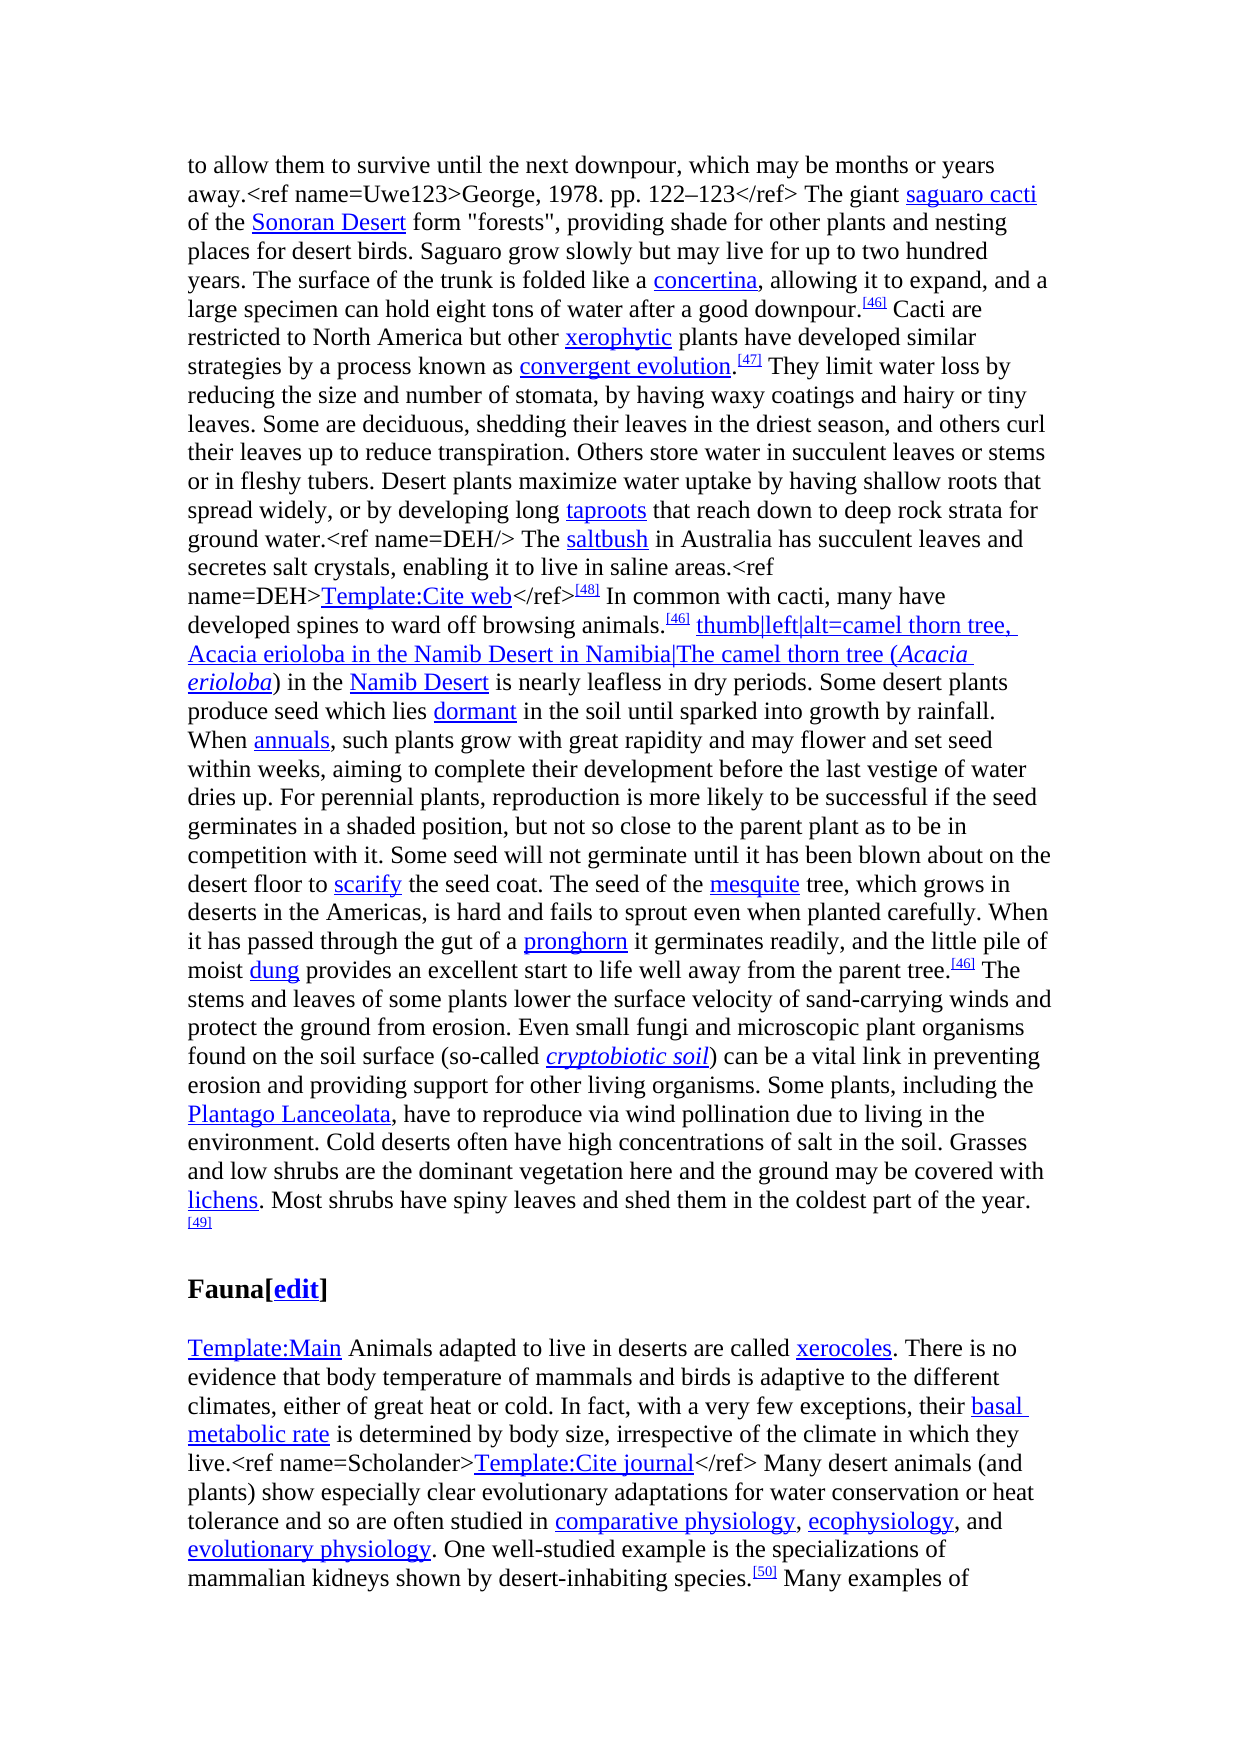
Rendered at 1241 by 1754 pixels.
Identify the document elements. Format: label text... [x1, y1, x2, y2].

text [187, 150, 1053, 1242]
subtitle Fauna[edit] [187, 1272, 1053, 1304]
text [187, 1333, 1053, 1592]
